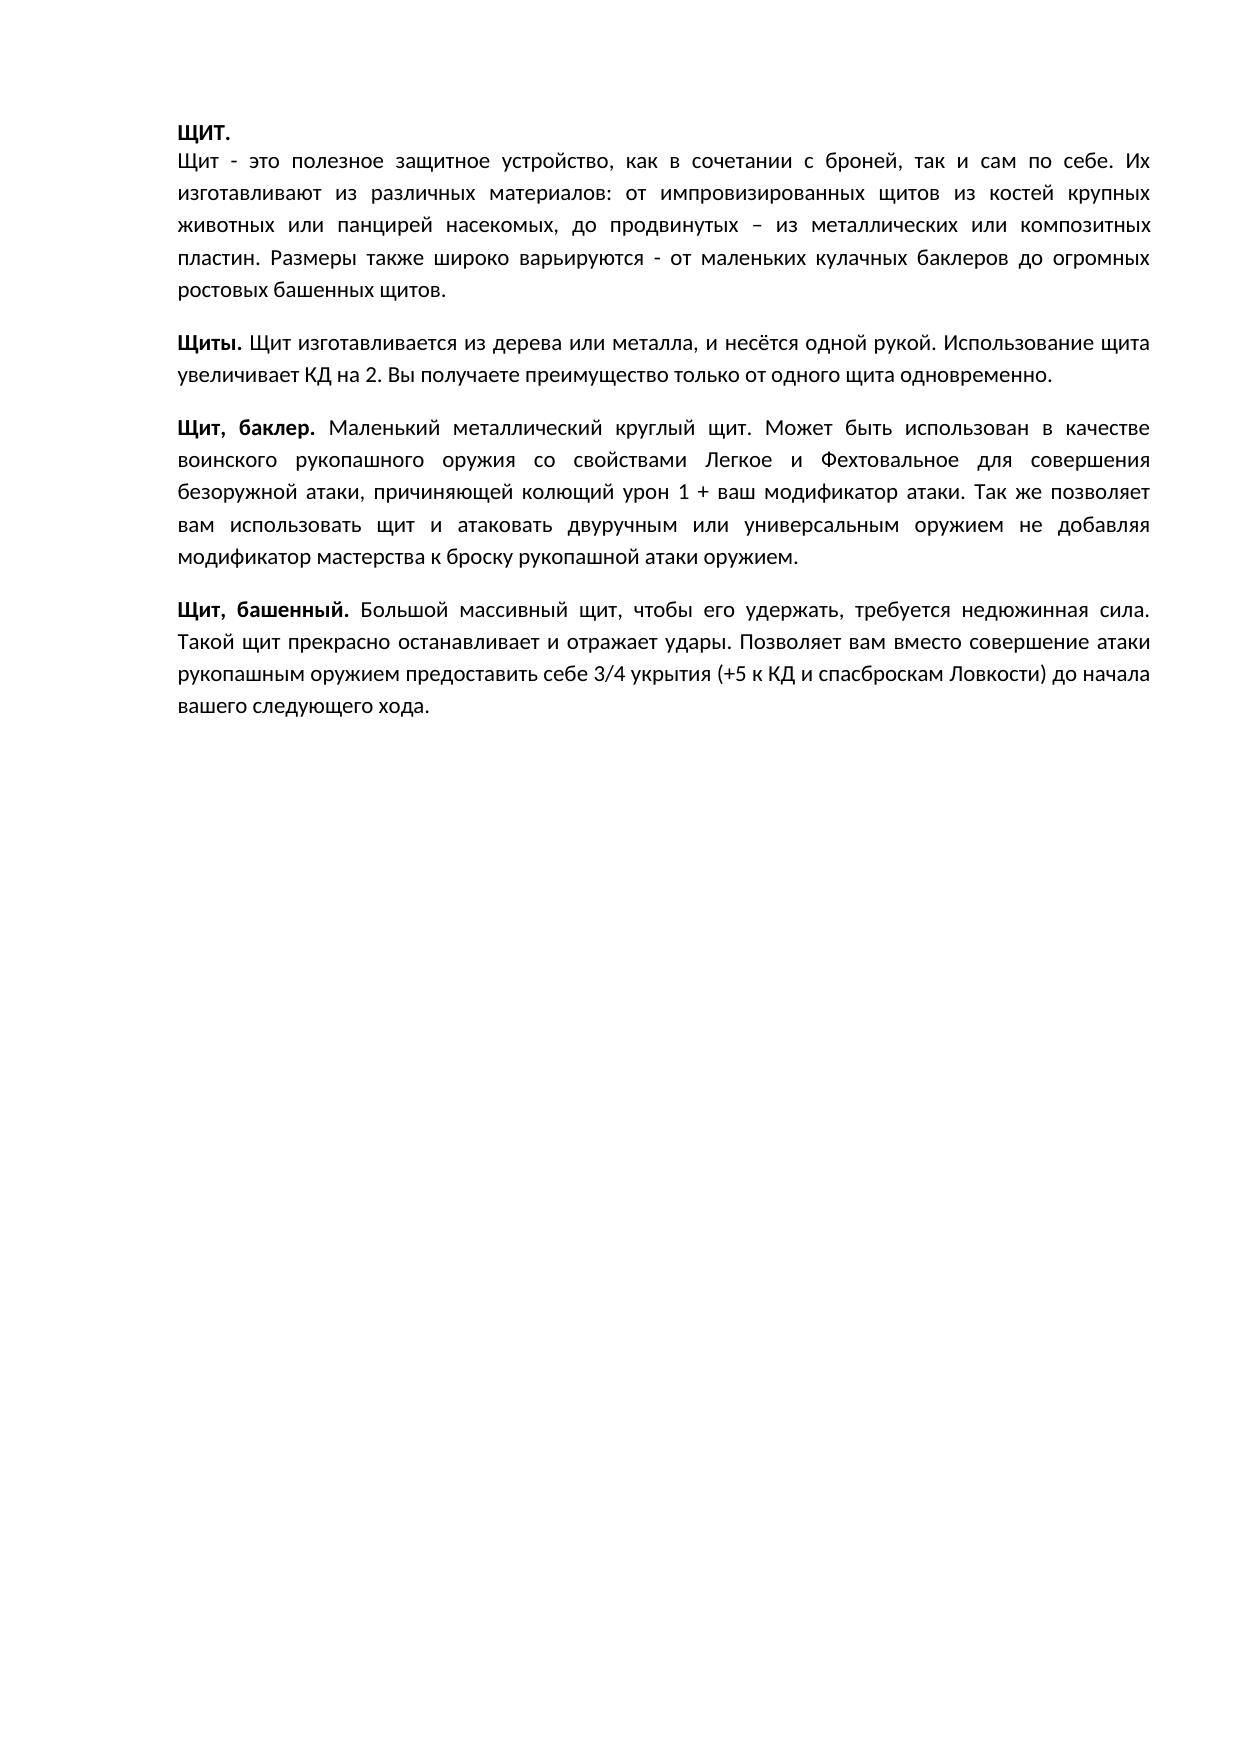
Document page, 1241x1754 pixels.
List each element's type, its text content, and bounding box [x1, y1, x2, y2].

text ЩИТ. [177, 118, 1152, 146]
text Щит, башенный. Большой массивный щит, чтобы его удержать, требуется недюжинная сила. Такой щит прекрасно останавливает и отражает удары. Позволяет вам вместо совершение атаки рукопашным оружием предоставить себе 3/4 укрытия (+5 к КД и спасброскам Ловкости) до начала вашего следующего хода. [177, 595, 1152, 719]
text Щиты. Щит изготавливается из дерева или металла, и несётся одной рукой. Использование щита увеличивает КД на 2. Вы получаете преимущество только от одного щита одновременно. [177, 328, 1152, 388]
text Щит, баклер. Маленький металлический круглый щит. Может быть использован в качестве воинского рукопашного оружия со свойствами Легкое и Фехтовальное для совершения безоружной атаки, причиняющей колющий урон 1 + ваш модификатор атаки. Так же позволяет вам использовать щит и атаковать двуручным или универсальным оружием не добавляя модификатор мастерства к броску рукопашной атаки оружием. [177, 413, 1152, 570]
text Щит - это полезное защитное устройство, как в сочетании с броней, так и сам по себе. Их изготавливают из различных материалов: от импровизированных щитов из костей крупных животных или панцирей насекомых, до продвинутых – из металлических или композитных пластин. Размеры также широко варьируются - от маленьких кулачных баклеров до огромных ростовых башенных щитов. [177, 146, 1152, 303]
